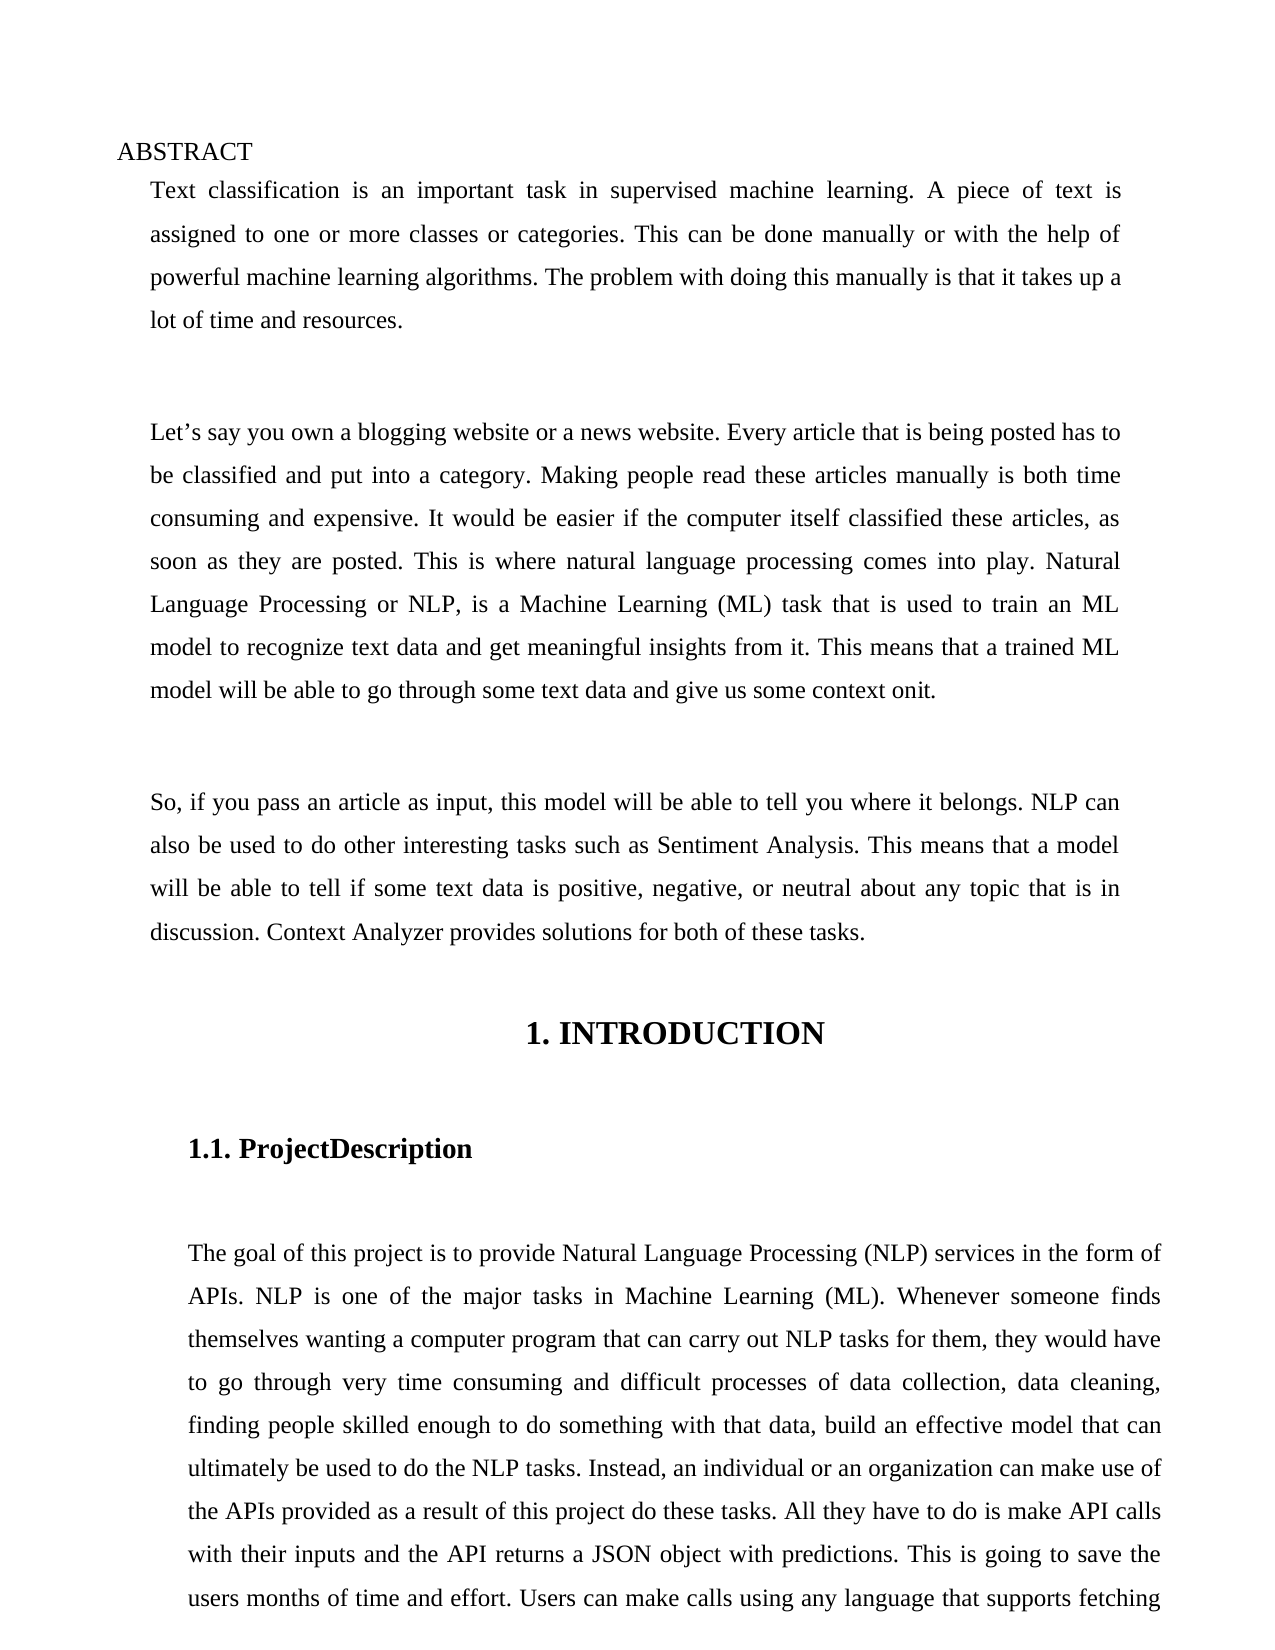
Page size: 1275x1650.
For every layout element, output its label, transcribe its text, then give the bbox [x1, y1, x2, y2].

text So, if you pass an article as input, this model will be able to tell you where it belongs. NLP can also be used to do other interesting tasks such as Sentiment Analysis. This means that a model will be able to tell if some text data is positive, negative, or neutral about any topic that is in discussion. Context Analyzer provides solutions for both of these tasks. [150, 787, 1121, 945]
text Text classification is an important task in supervised machine learning. A piece of text is assigned to one or more classes or categories. This can be done manually or with the help of powerful machine learning algorithms. The problem with doing this manually is that it takes up a lot of time and resources. [150, 176, 1122, 334]
subtitle INTRODUCTION [525, 1013, 1250, 1052]
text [188, 1238, 1163, 1611]
text ABSTRACT [117, 136, 1250, 166]
subtitle ProjectDescription [188, 1131, 1250, 1165]
text Let’s say you own a blogging website or a news website. Every article that is being posted has to be classified and put into a category. Making people read these articles manually is both time consuming and expensive. It would be easier if the computer itself classified these articles, as soon as they are posted. This is where natural language processing comes into play. Natural Language Processing or NLP, is a Machine Learning (ML) task that is used to train an ML model to recognize text data and get meaningful insights from it. This means that a trained ML model will be able to go through some text data and give us some context onit. [150, 417, 1122, 704]
